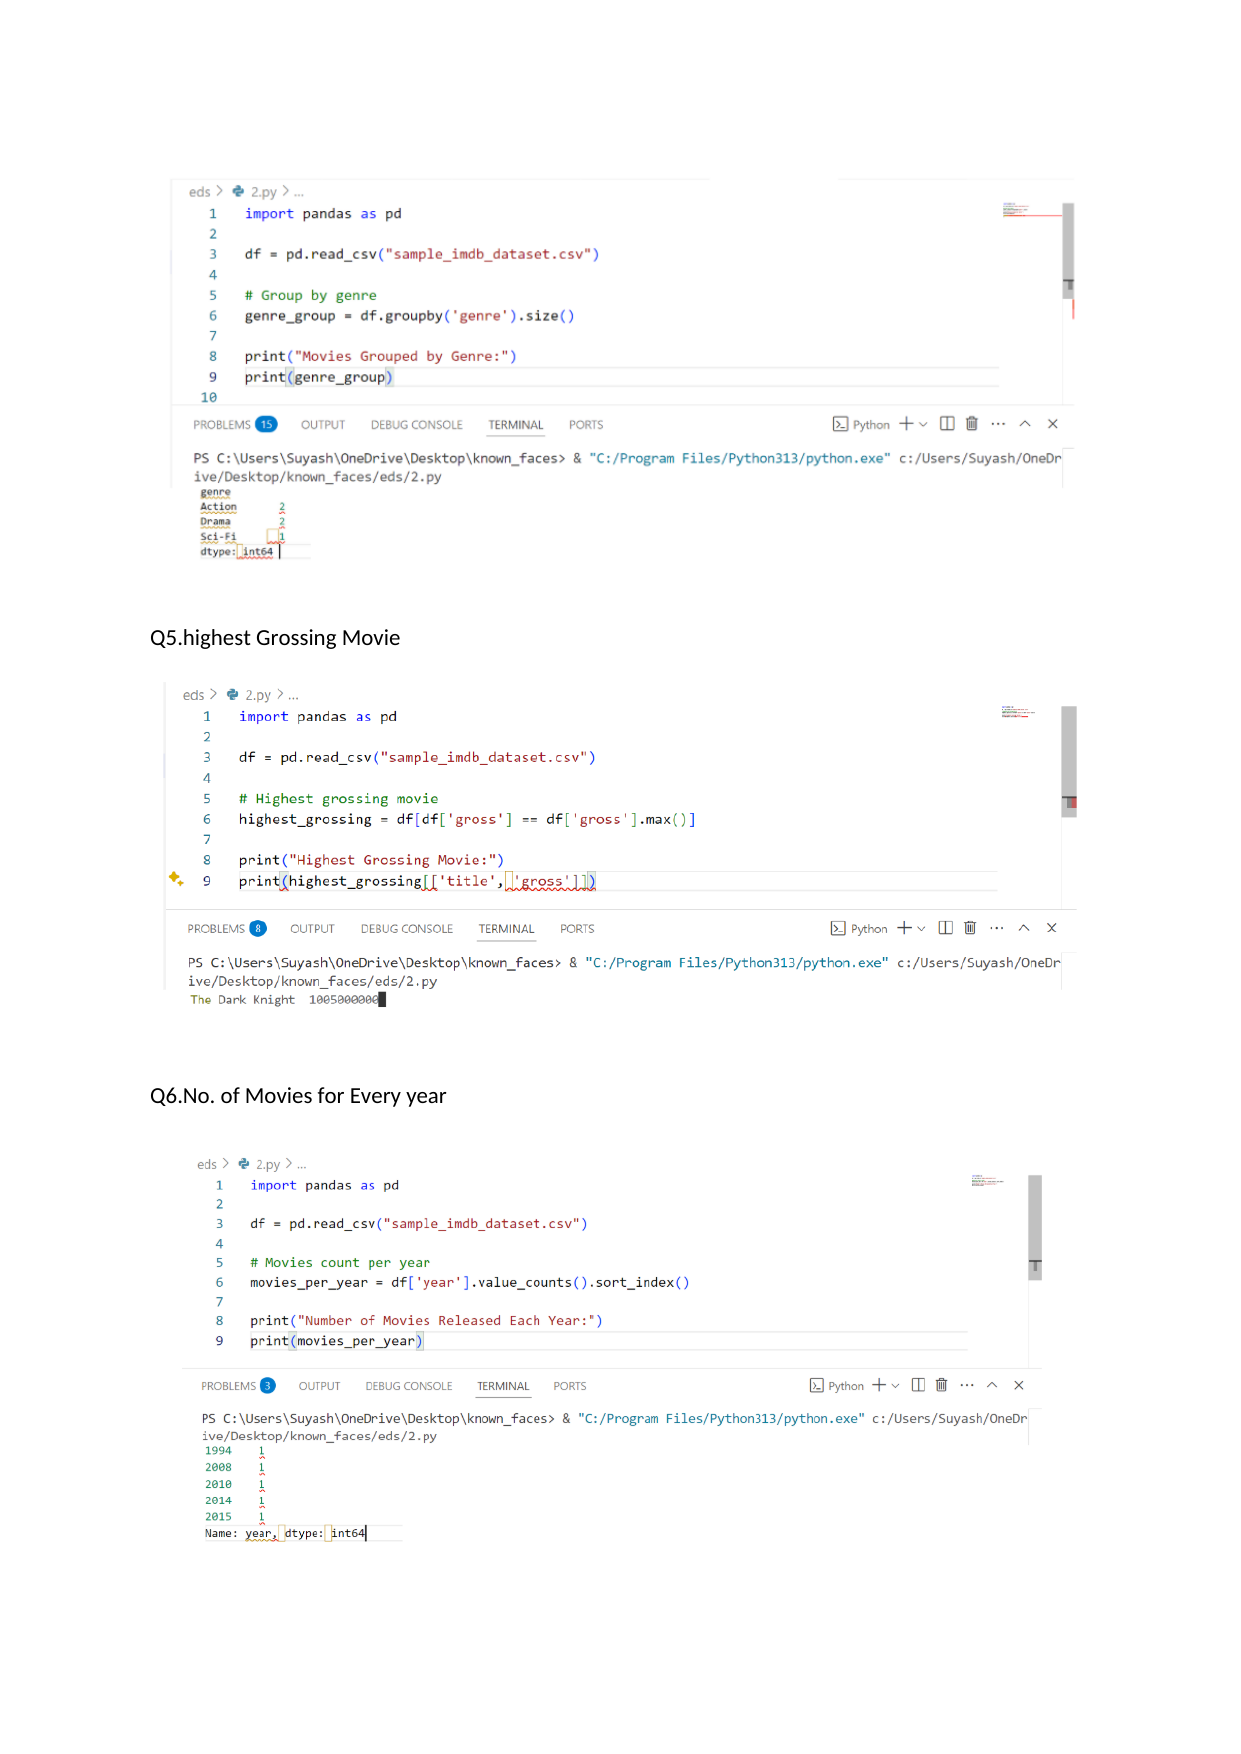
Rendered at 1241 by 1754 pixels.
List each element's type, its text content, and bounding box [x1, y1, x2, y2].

picture [150, 150, 1091, 605]
picture [150, 670, 1091, 1063]
text Q5.highest Grossing Movie [150, 623, 1090, 651]
picture [150, 1128, 1091, 1563]
text Q6.No. of Movies for Every year [150, 1081, 1090, 1109]
